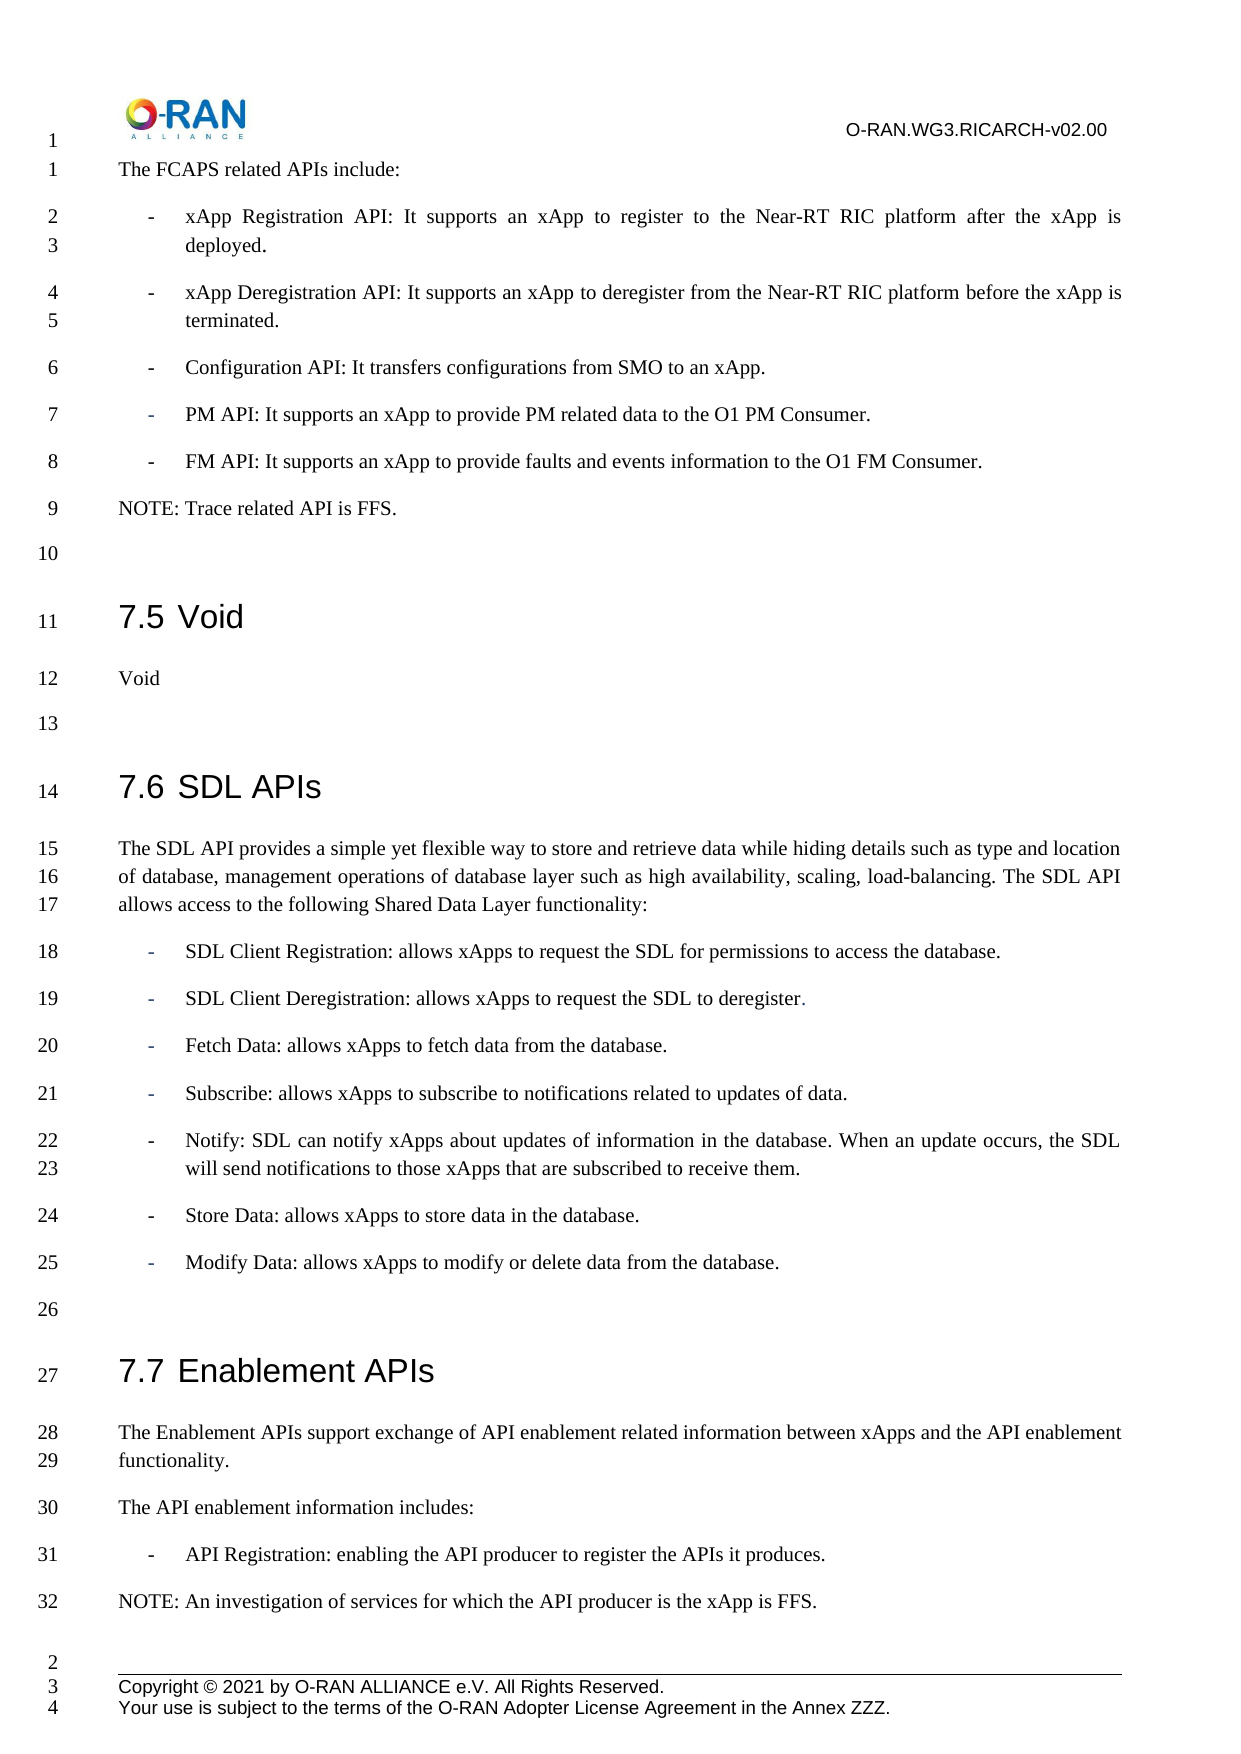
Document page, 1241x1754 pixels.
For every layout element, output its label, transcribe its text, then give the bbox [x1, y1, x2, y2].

text Subscribe: allows xApps to subscribe to notifications related to updates of data. [148, 1078, 1122, 1107]
text Modify Data: allows xApps to modify or delete data from the database. [148, 1248, 1122, 1276]
text The API enablement information includes: [118, 1493, 1122, 1521]
text Configuration API: It transfers configurations from SMO to an xApp. [148, 353, 1122, 381]
subtitle 7.7 Enablement APIs [118, 1342, 1122, 1399]
text Store Data: allows xApps to store data in the database. [148, 1201, 1122, 1229]
text SDL Client Registration: allows xApps to request the SDL for permissions to access the database. [148, 937, 1122, 965]
text xApp Deregistration API: It supports an xApp to deregister from the Near-RT RIC platform before the xApp is terminated. [148, 277, 1122, 334]
text xApp Registration API: It supports an xApp to register to the Near-RT RIC platform after the xApp is deployed. [148, 202, 1122, 259]
picture [118, 88, 256, 148]
text Notify: SDL can notify xApps about updates of information in the database. When an update occurs, the SDL will send notifications to those xApps that are subscribed to receive them. [148, 1125, 1122, 1182]
text Fetch Data: allows xApps to fetch data from the database. [148, 1031, 1122, 1059]
text FM API: It supports an xApp to provide faults and events information to the O1 FM Consumer. [148, 447, 1122, 475]
text PM API: It supports an xApp to provide PM related data to the O1 PM Consumer. [148, 400, 1122, 428]
text The SDL API provides a simple yet flexible way to store and retrieve data while hiding details such as type and location of database, management operations of database layer such as high availability, scaling, load-balancing. The SDL API allows access to the following Shared Data Layer functionality: [118, 833, 1122, 918]
text Void [118, 664, 1122, 692]
text The FCAPS related APIs include: [118, 155, 1122, 183]
subtitle 7.5 Void [118, 588, 1122, 645]
text NOTE: An investigation of services for which the API producer is the xApp is FFS. [118, 1587, 1122, 1615]
text SDL Client Deregistration: allows xApps to request the SDL to deregister. [148, 984, 1122, 1012]
text API Registration: enabling the API producer to register the APIs it produces. [148, 1540, 1122, 1568]
text The Enablement APIs support exchange of API enablement related information between xApps and the API enablement functionality. [118, 1417, 1122, 1474]
subtitle 7.6 SDL APIs [118, 758, 1122, 814]
text NOTE: Trace related API is FFS. [118, 494, 1122, 522]
